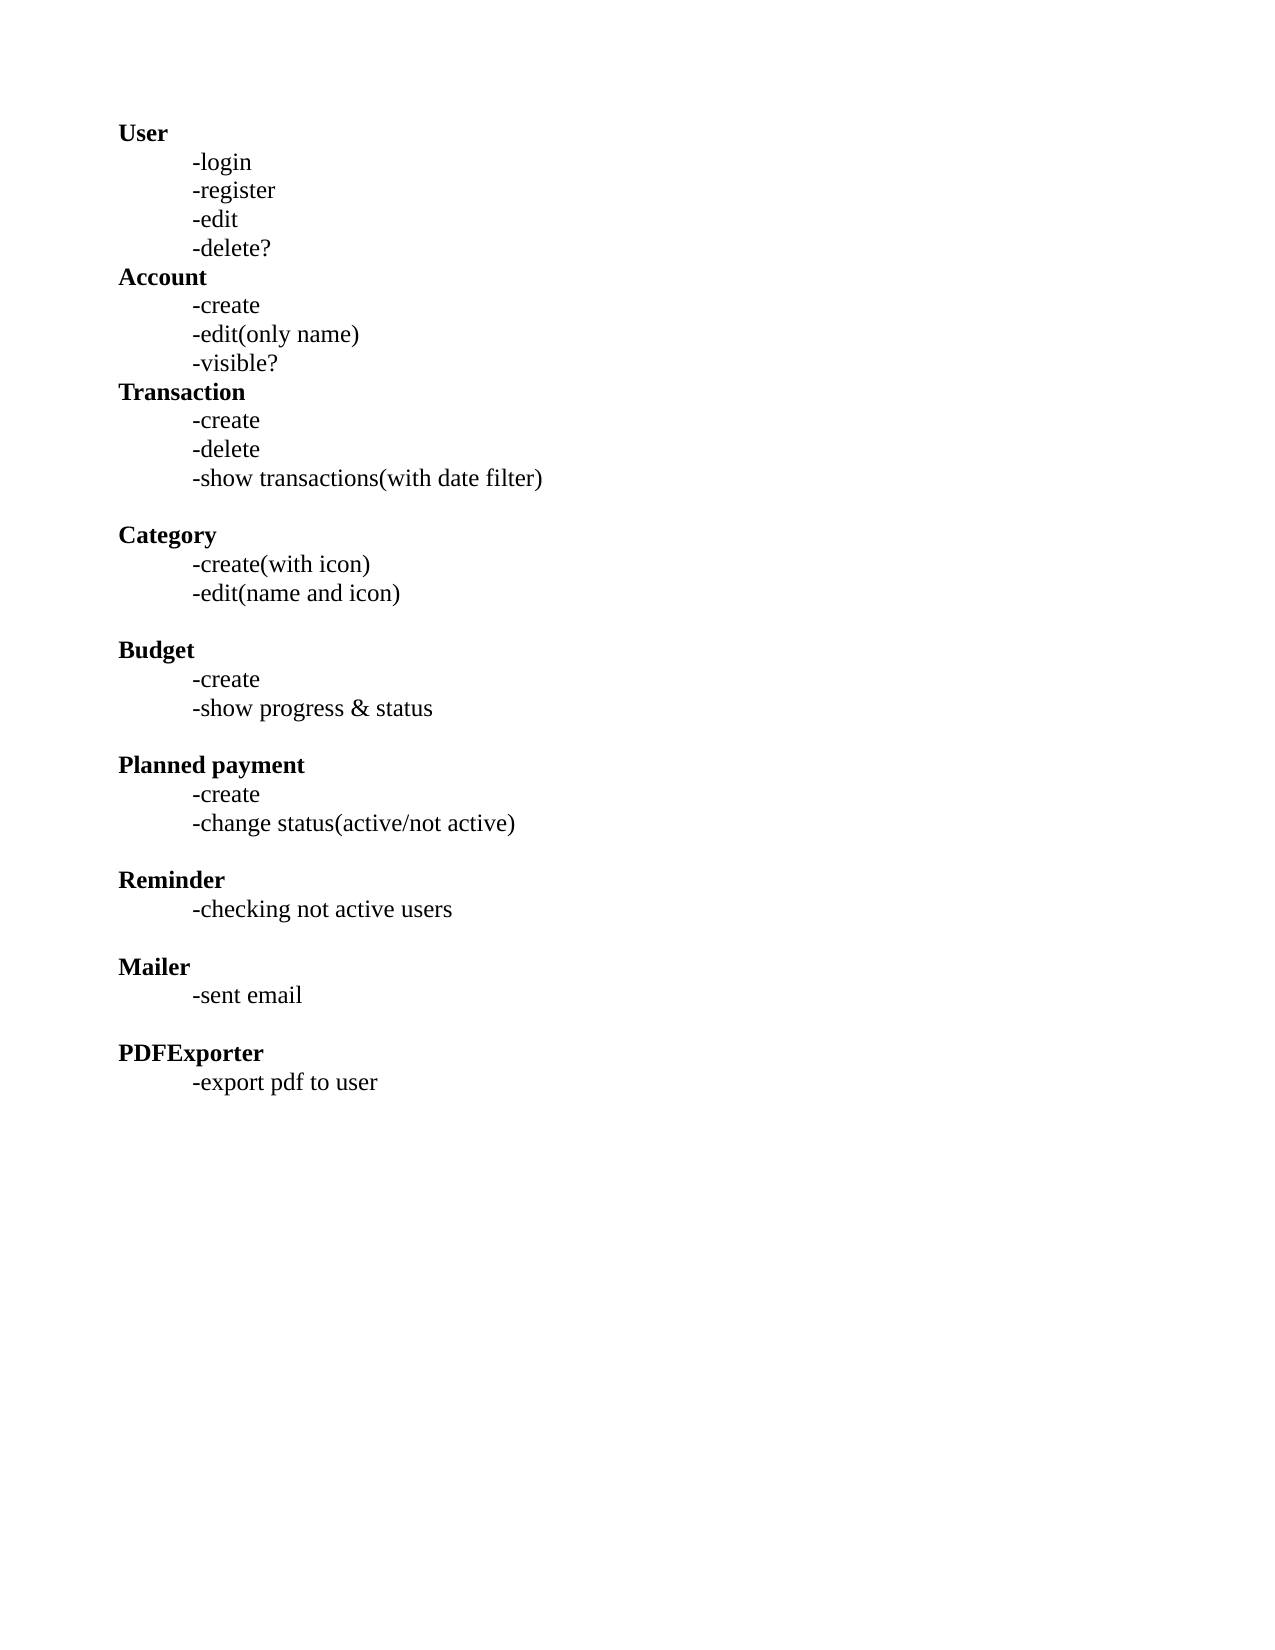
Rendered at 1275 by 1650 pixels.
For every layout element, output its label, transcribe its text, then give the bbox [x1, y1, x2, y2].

text -delete [118, 434, 1157, 463]
text -show transactions(with date filter) [118, 463, 1157, 492]
text PDFExporter [118, 1038, 1157, 1067]
text -checking not active users [118, 894, 1157, 923]
text Transaction [118, 377, 1157, 406]
text Planned payment [118, 751, 1157, 779]
text Account [118, 262, 1157, 291]
text -create(with icon) [118, 549, 1157, 578]
text -edit [118, 204, 1157, 233]
text -register [118, 176, 1157, 204]
text -create [118, 779, 1157, 808]
text -login [118, 147, 1157, 176]
text Reminder [118, 866, 1157, 894]
text -show progress & status [118, 693, 1157, 722]
text -export pdf to user [118, 1067, 1157, 1096]
text -edit(name and icon) [118, 578, 1157, 607]
text -create [118, 406, 1157, 434]
text -visible? [118, 348, 1157, 377]
text -create [118, 664, 1157, 693]
text User [118, 118, 1157, 147]
text -edit(only name) [118, 319, 1157, 348]
text Budget [118, 636, 1157, 664]
text Mailer [118, 952, 1157, 981]
text Category [118, 521, 1157, 549]
text -change status(active/not active) [118, 808, 1157, 837]
text -sent email [118, 981, 1157, 1009]
text -create [118, 291, 1157, 319]
text -delete? [118, 233, 1157, 262]
